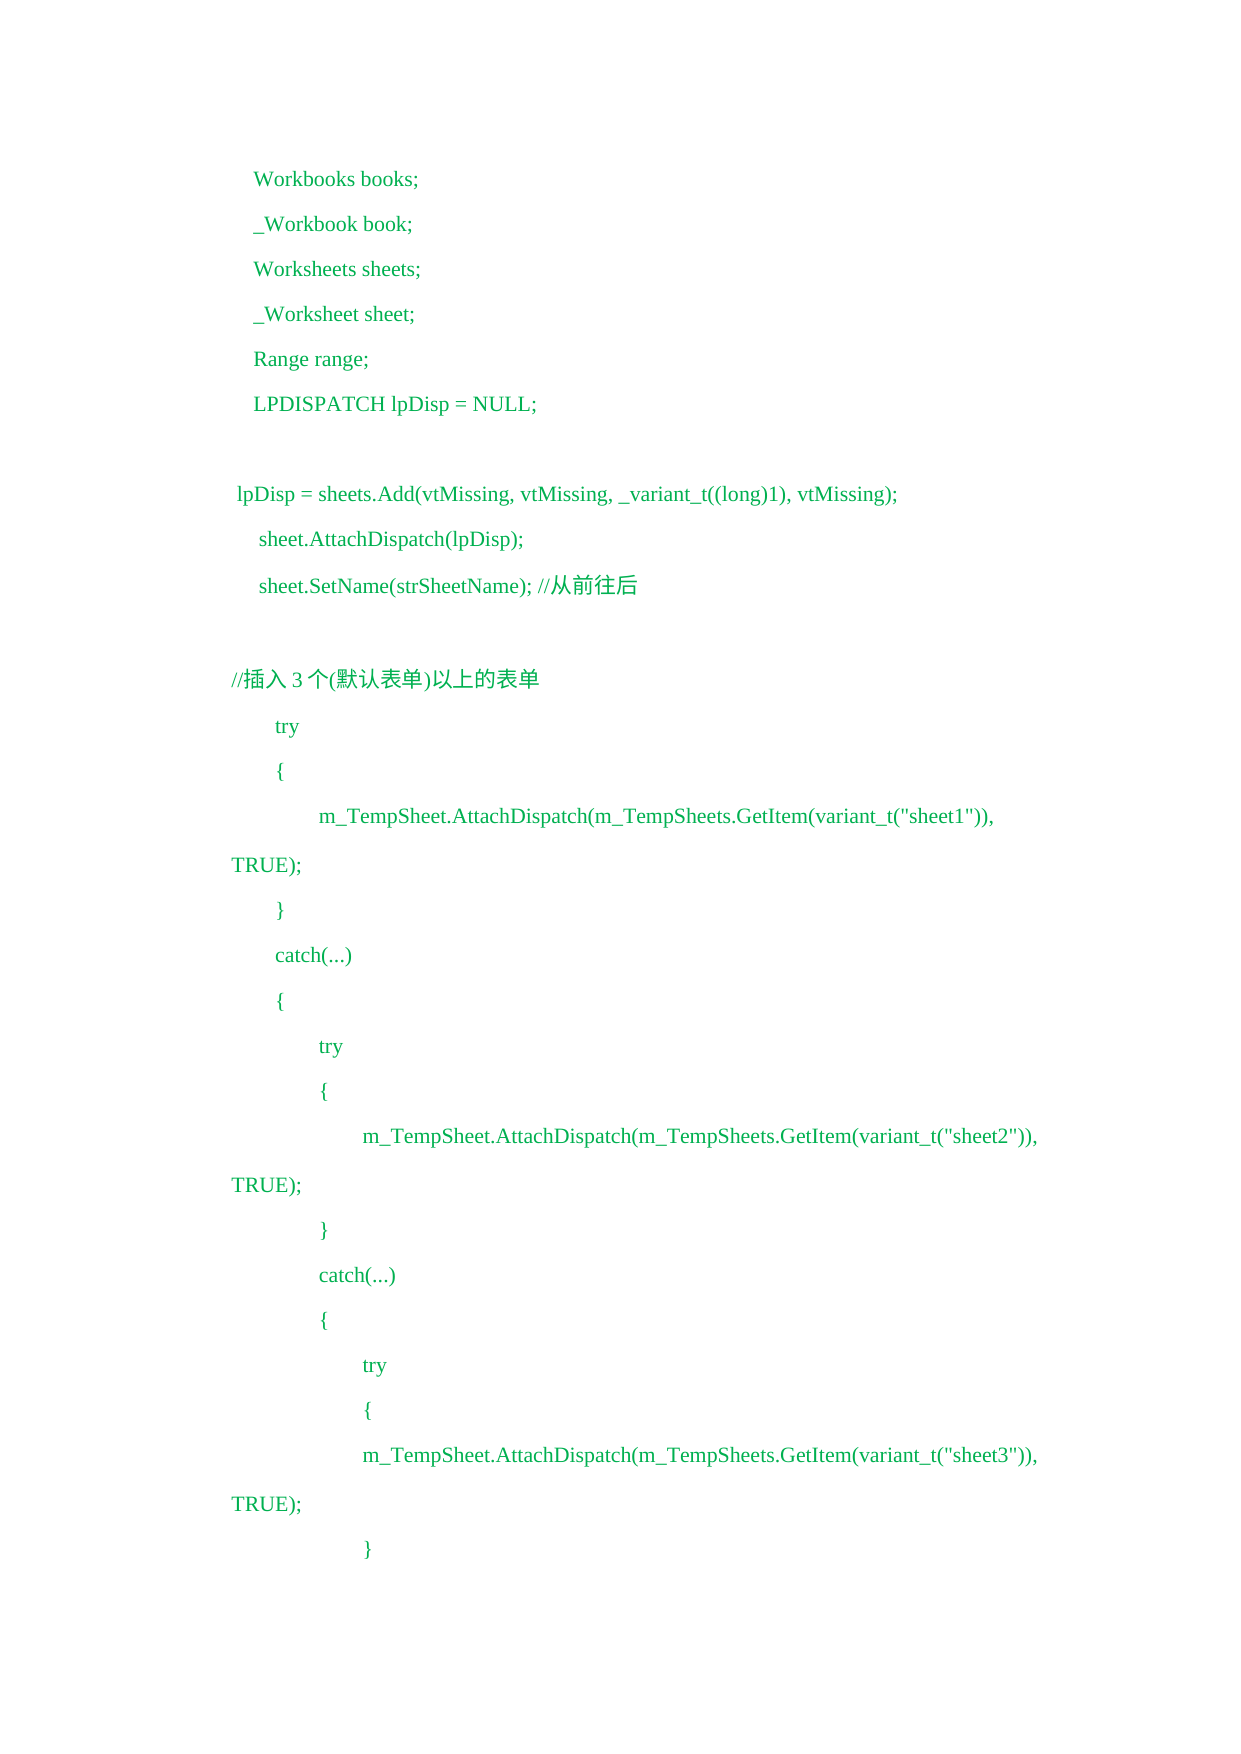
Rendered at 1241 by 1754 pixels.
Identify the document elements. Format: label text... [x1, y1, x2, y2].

text m_TempSheet.AttachDispatch(m_TempSheets.GetItem(variant_t("sheet2")), TRUE); [231, 1119, 1053, 1201]
text sheet.AttachDispatch(lpDisp); [231, 523, 1053, 555]
text { [231, 755, 1053, 787]
text try [231, 710, 1053, 742]
text } [231, 1213, 1053, 1246]
text { [231, 984, 1053, 1016]
text } [231, 894, 1053, 926]
text catch(...) [231, 939, 1053, 971]
text m_TempSheet.AttachDispatch(m_TempSheets.GetItem(variant_t("sheet3")), TRUE); [231, 1439, 1053, 1520]
text //插入3个(默认表单)以上的表单 [231, 661, 1053, 694]
text { [231, 1393, 1053, 1426]
text m_TempSheet.AttachDispatch(m_TempSheets.GetItem(variant_t("sheet1")), TRUE); [231, 800, 1053, 881]
text { [231, 1303, 1053, 1336]
text } [231, 1532, 1053, 1565]
text { [231, 1074, 1053, 1107]
text try [231, 1348, 1053, 1381]
text Range range; [231, 342, 1053, 375]
text Worksheets sheets; [231, 252, 1053, 285]
text lpDisp = sheets.Add(vtMissing, vtMissing, _variant_t((long)1), vtMissing); [231, 478, 1053, 510]
text sheet.SetName(strSheetName); //从前往后 [231, 568, 1053, 600]
text _Workbook book; [231, 207, 1053, 239]
text LPDISPATCH lpDisp = NULL; [231, 387, 1053, 420]
text catch(...) [231, 1258, 1053, 1291]
text _Worksheet sheet; [231, 297, 1053, 330]
text try [231, 1029, 1053, 1062]
text Workbooks books; [231, 162, 1053, 194]
